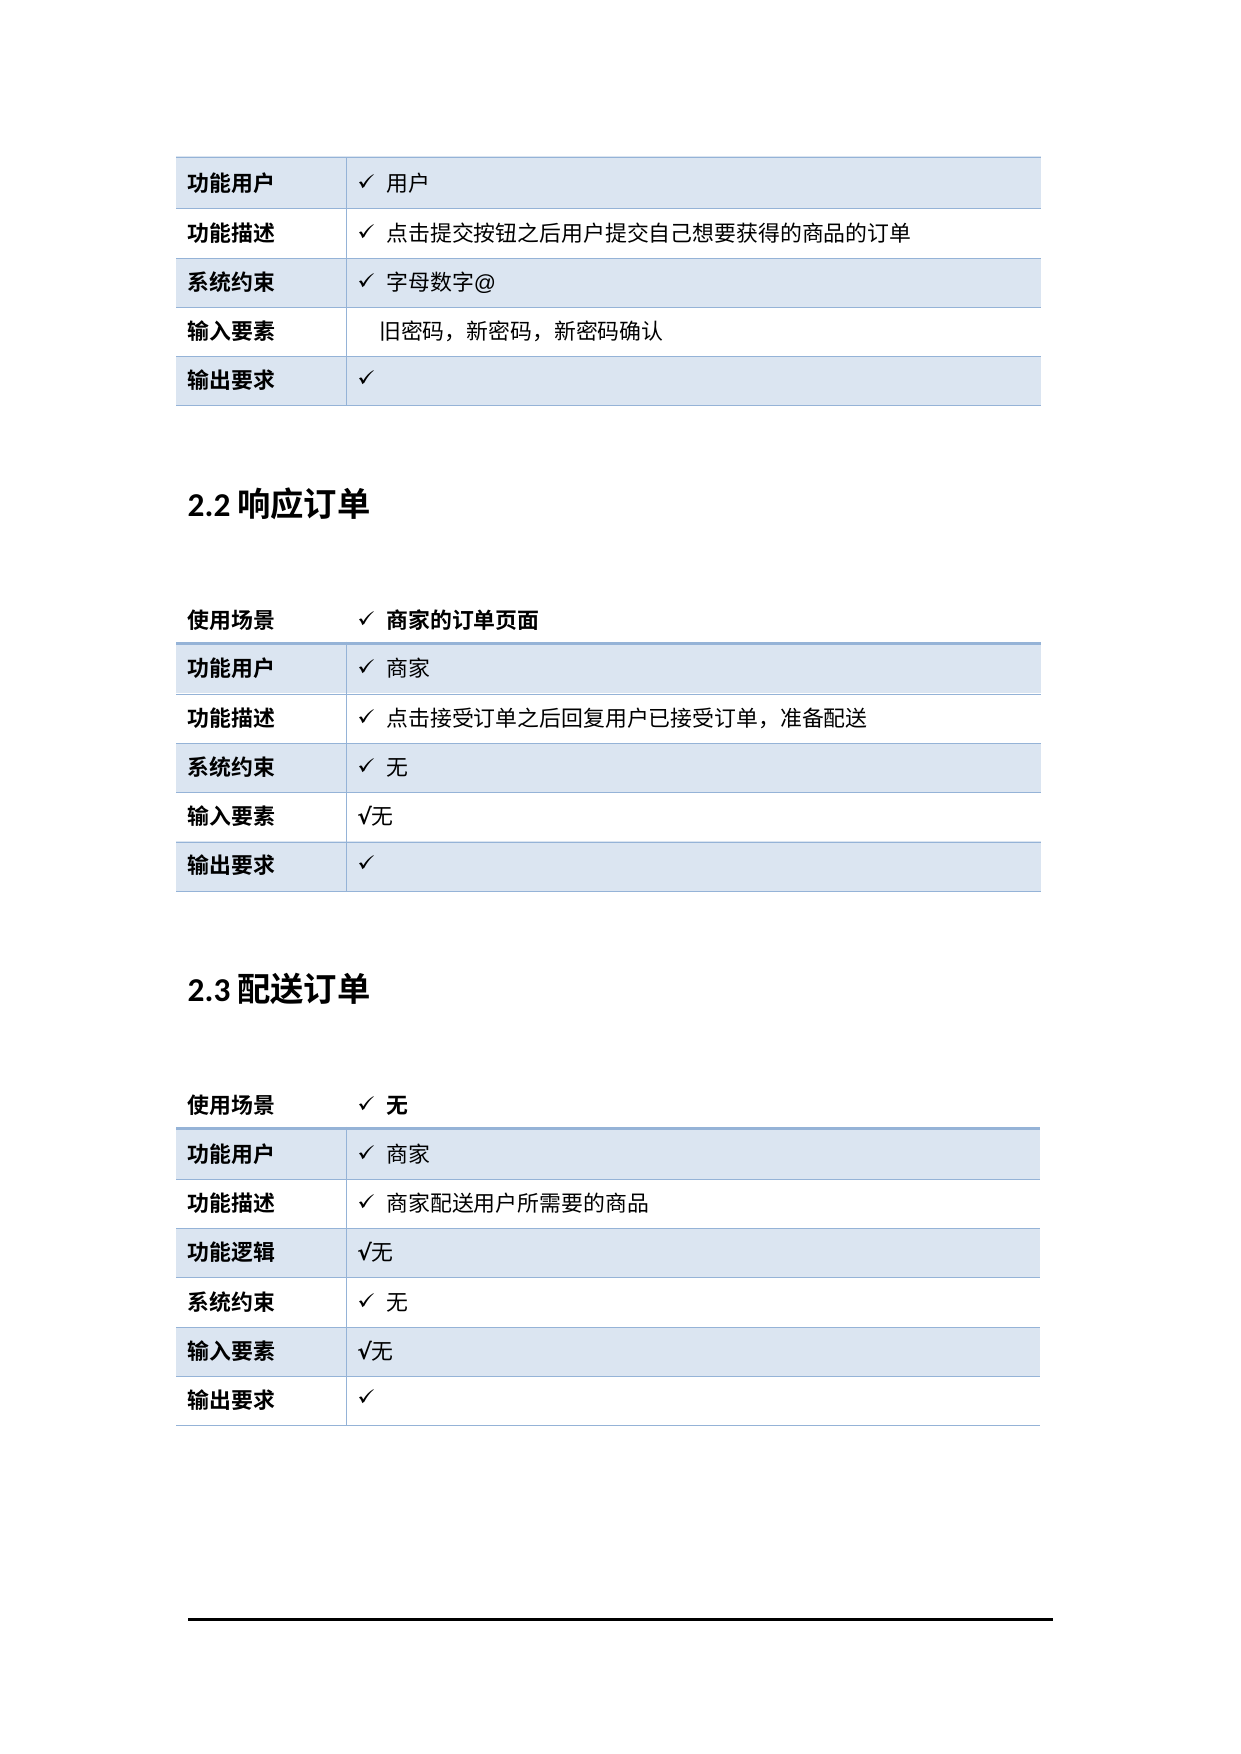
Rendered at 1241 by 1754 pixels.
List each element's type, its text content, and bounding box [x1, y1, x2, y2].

table_cell 字母数字@ [347, 259, 1041, 307]
table_cell 用户 [347, 158, 1041, 208]
table_cell 商家 [347, 645, 1041, 693]
table_cell 输入要素 [176, 1328, 346, 1376]
table_cell 商家 [347, 1130, 1040, 1179]
table_cell √无 [347, 1229, 1040, 1277]
table_cell 功能描述 [176, 1180, 346, 1228]
table_header 使用场景 [176, 1082, 346, 1127]
table_cell 商家配送用户所需要的商品 [347, 1180, 1040, 1228]
table_cell 输出要求 [176, 843, 346, 891]
table_cell 点击提交按钮之后用户提交自己想要获得的商品的订单 [347, 209, 1041, 258]
table_cell √无 [347, 1328, 1040, 1376]
table_cell 系统约束 [176, 1278, 346, 1327]
table_cell 功能用户 [176, 1130, 346, 1179]
table_cell 输出要求 [176, 357, 346, 405]
table_header 使用场景 [176, 597, 346, 642]
table_cell [347, 843, 1041, 891]
table_cell 无 [347, 1278, 1040, 1327]
table_cell √无 [347, 793, 1041, 841]
table_cell 功能逻辑 [176, 1229, 346, 1277]
subtitle 2.2响应订单 [187, 469, 1053, 534]
table_cell 旧密码，新密码，新密码确认 [347, 308, 1041, 356]
table_cell 输入要素 [176, 308, 346, 356]
table_cell 点击接受订单之后回复用户已接受订单，准备配送 [347, 695, 1041, 743]
table_cell [347, 1377, 1040, 1425]
table_cell 系统约束 [176, 259, 346, 307]
table_header 无 [346, 1082, 1040, 1127]
table_cell 输入要素 [176, 793, 346, 841]
table_cell 系统约束 [176, 744, 346, 792]
table_header 商家的订单页面 [346, 597, 1041, 642]
table_cell 输出要求 [176, 1377, 346, 1425]
subtitle 2.3配送订单 [187, 955, 1053, 1020]
table_cell [347, 357, 1041, 405]
table_cell 功能描述 [176, 695, 346, 743]
table_cell 功能描述 [176, 209, 346, 258]
table_cell 功能用户 [176, 158, 346, 208]
table_cell 功能用户 [176, 645, 346, 693]
table_cell 无 [347, 744, 1041, 792]
